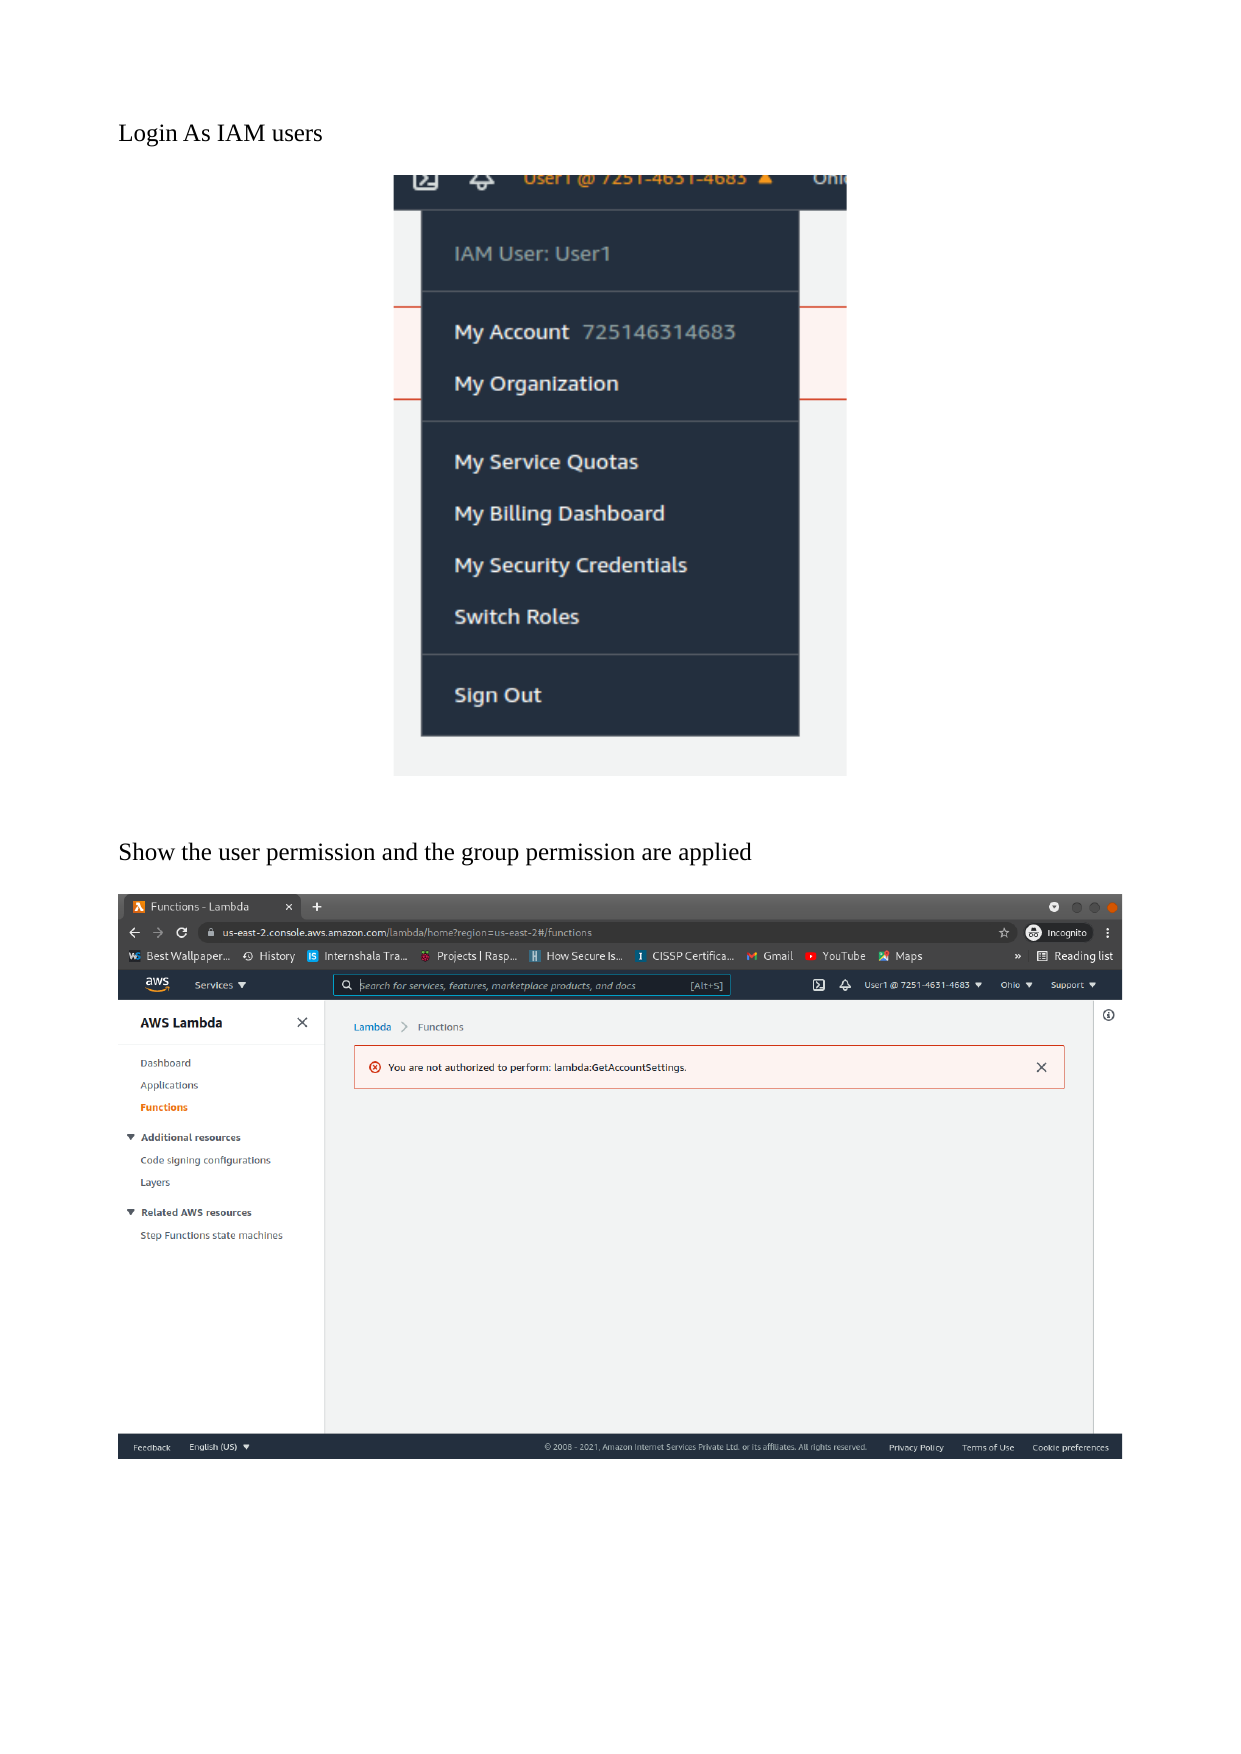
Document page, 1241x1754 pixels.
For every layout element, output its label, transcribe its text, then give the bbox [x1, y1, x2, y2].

picture [393, 175, 847, 776]
text Show the user permission and the group permission are applied [118, 837, 1122, 866]
picture [118, 894, 1123, 1459]
text Login As IAM users [118, 118, 1122, 147]
